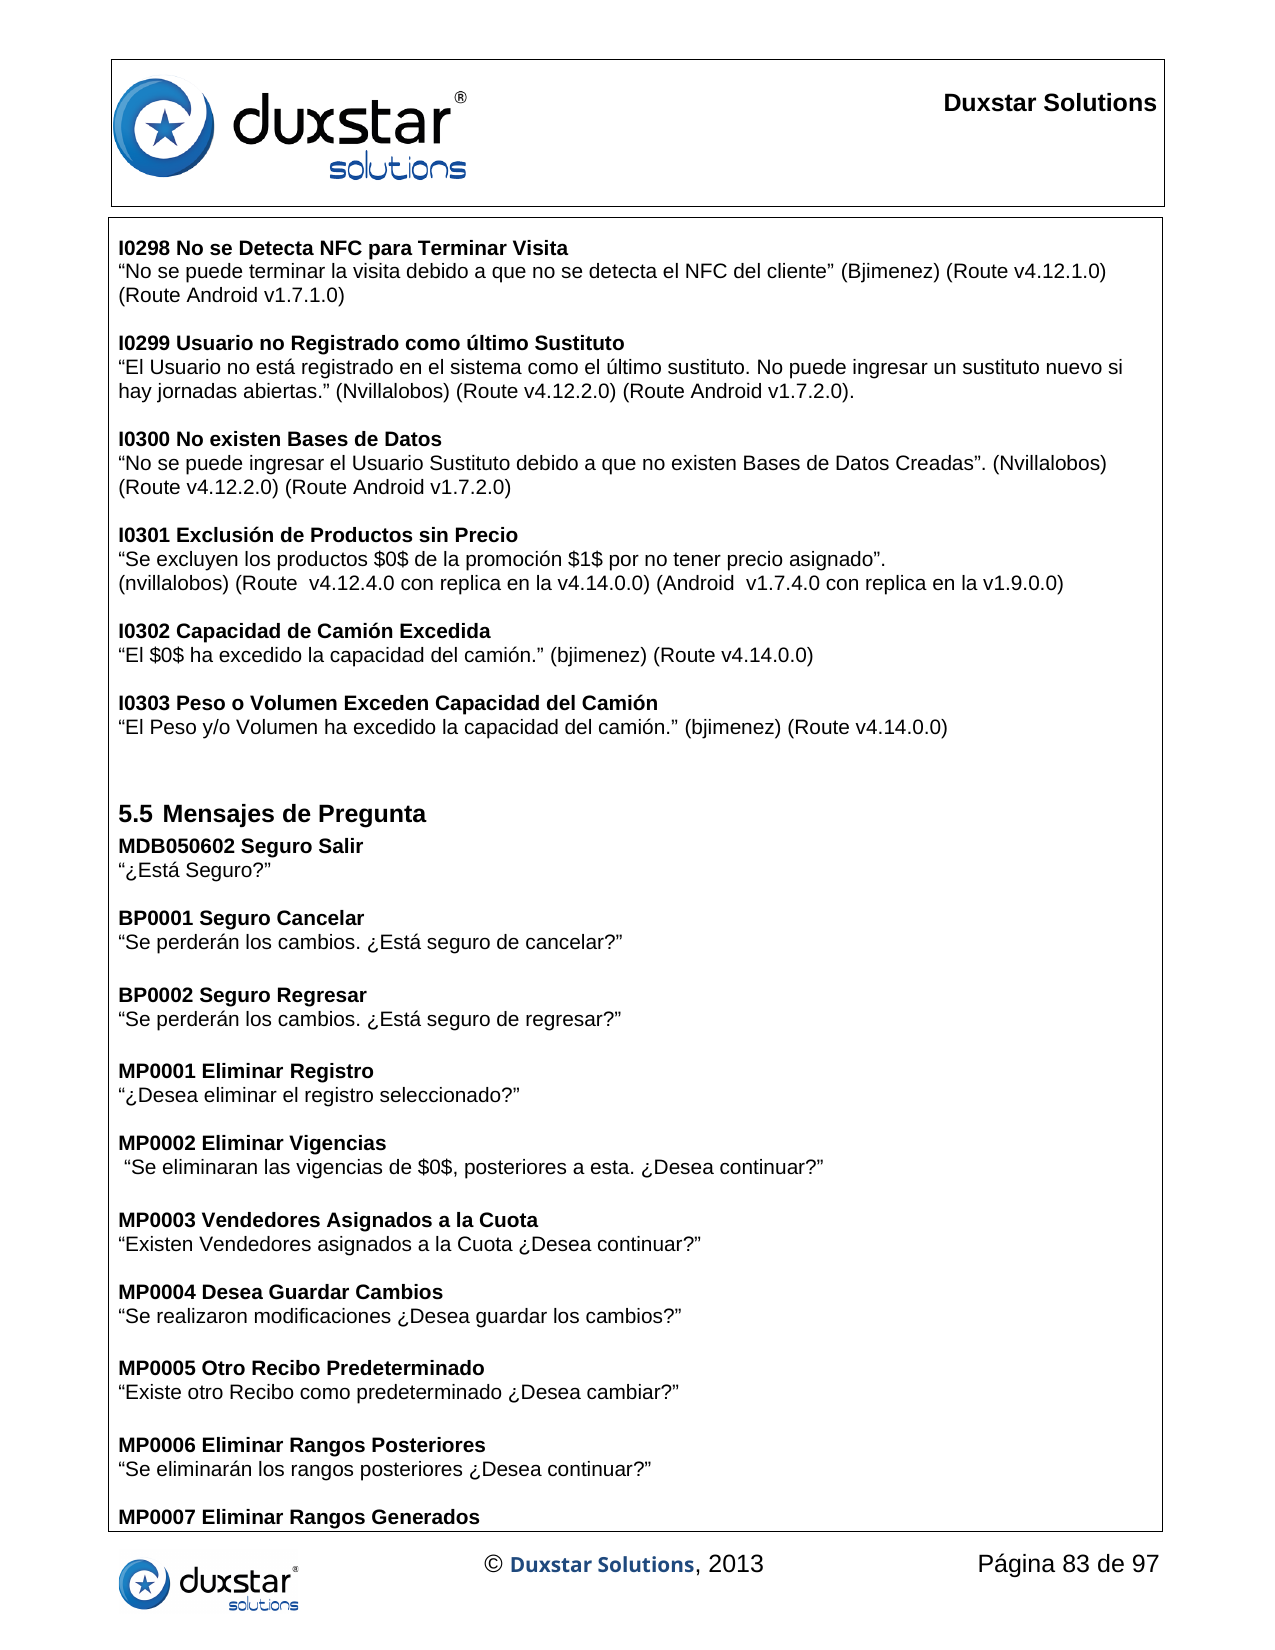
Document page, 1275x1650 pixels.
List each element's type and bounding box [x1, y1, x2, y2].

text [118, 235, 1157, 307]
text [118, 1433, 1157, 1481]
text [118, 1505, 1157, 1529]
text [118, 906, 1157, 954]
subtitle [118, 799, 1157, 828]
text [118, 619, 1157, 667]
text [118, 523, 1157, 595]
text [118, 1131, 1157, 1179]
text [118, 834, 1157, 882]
picture [118, 1549, 299, 1614]
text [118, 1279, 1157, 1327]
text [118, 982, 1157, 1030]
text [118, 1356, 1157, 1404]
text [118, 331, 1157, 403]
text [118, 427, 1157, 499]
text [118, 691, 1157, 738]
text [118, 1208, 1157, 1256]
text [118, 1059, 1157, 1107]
picture [112, 60, 467, 186]
